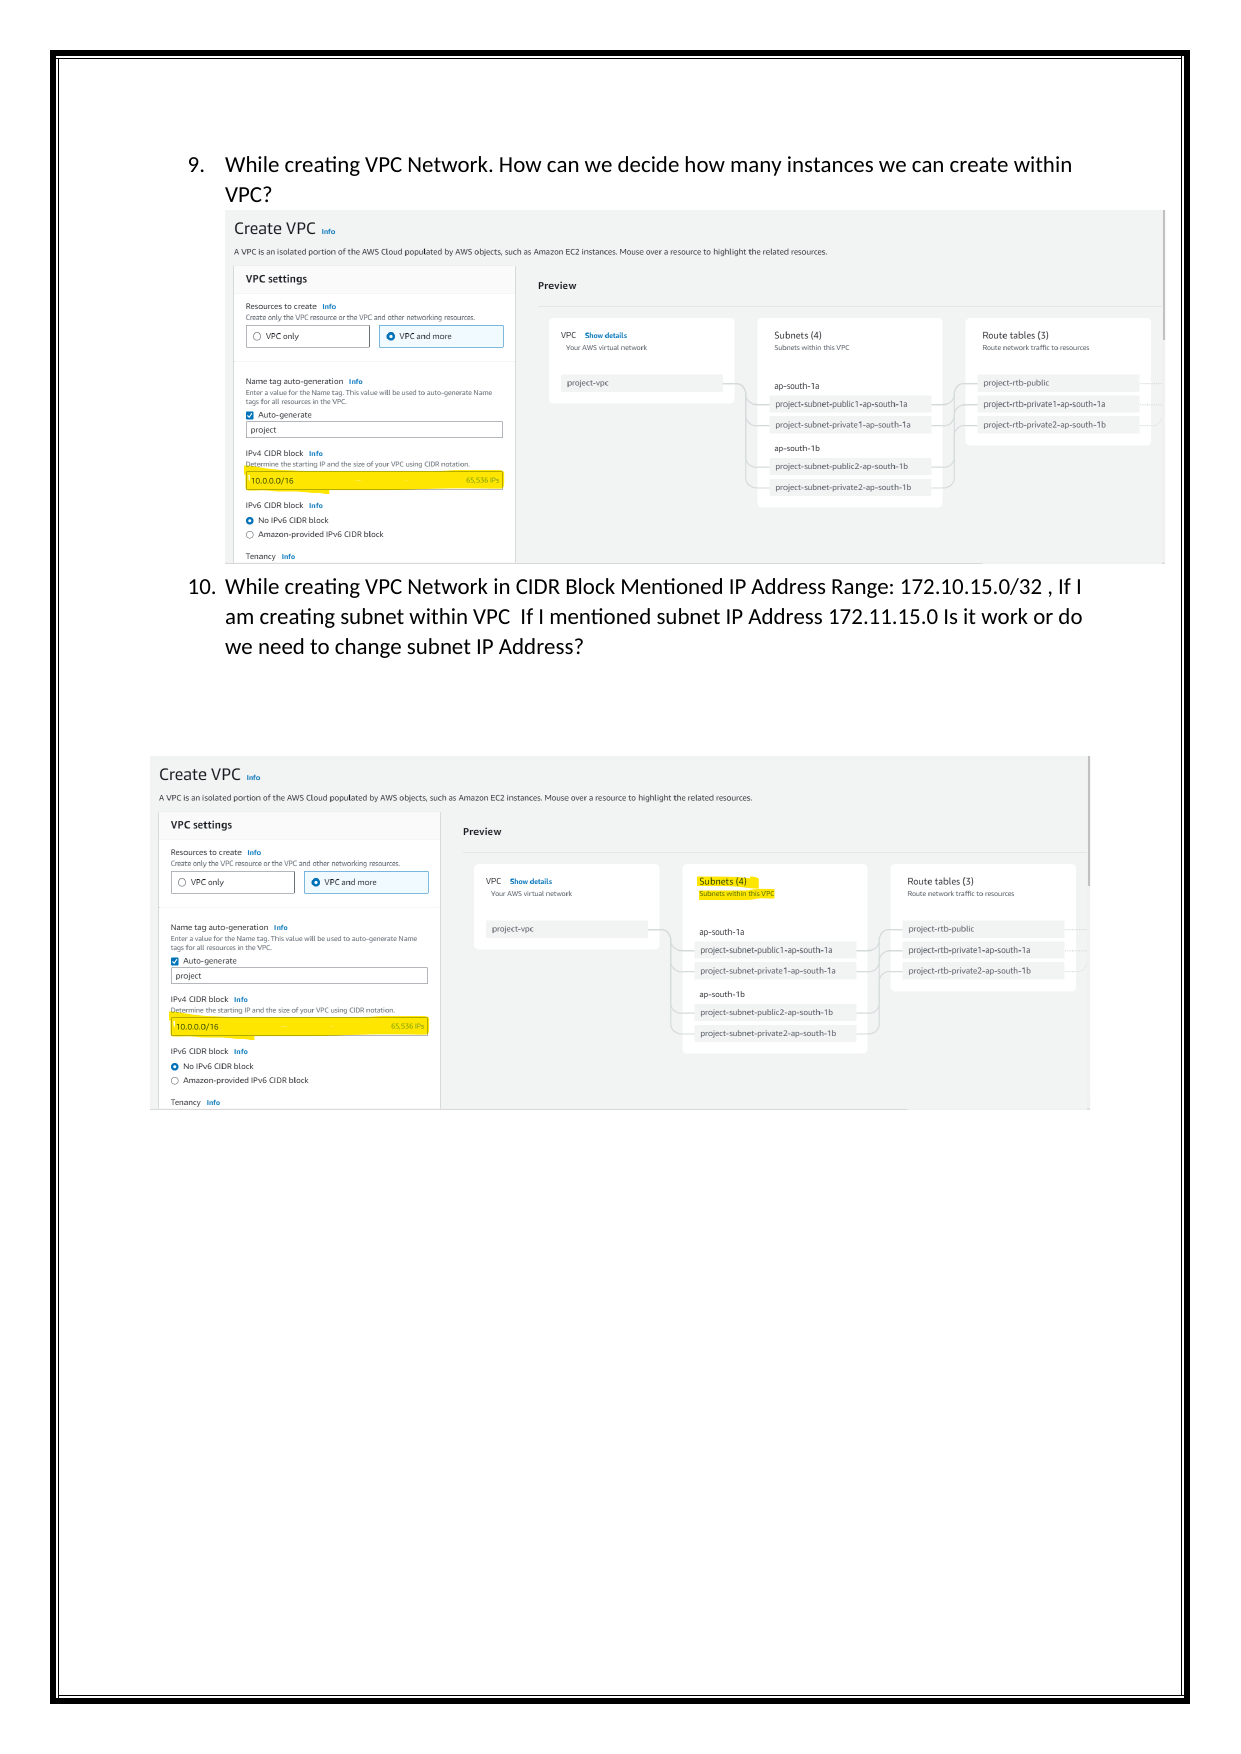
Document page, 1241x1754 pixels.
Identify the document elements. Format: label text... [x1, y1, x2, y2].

picture [150, 756, 1091, 1110]
list While creating VPC Network in CIDR Block Mentioned IP Address Range: 172.10.15.0/32 , If I am creating subnet within VPC If I mentioned subnet IP Address 172.11.15.0 Is it work or do we need to change subnet IP Address? [187, 572, 1090, 660]
picture [225, 210, 1166, 564]
